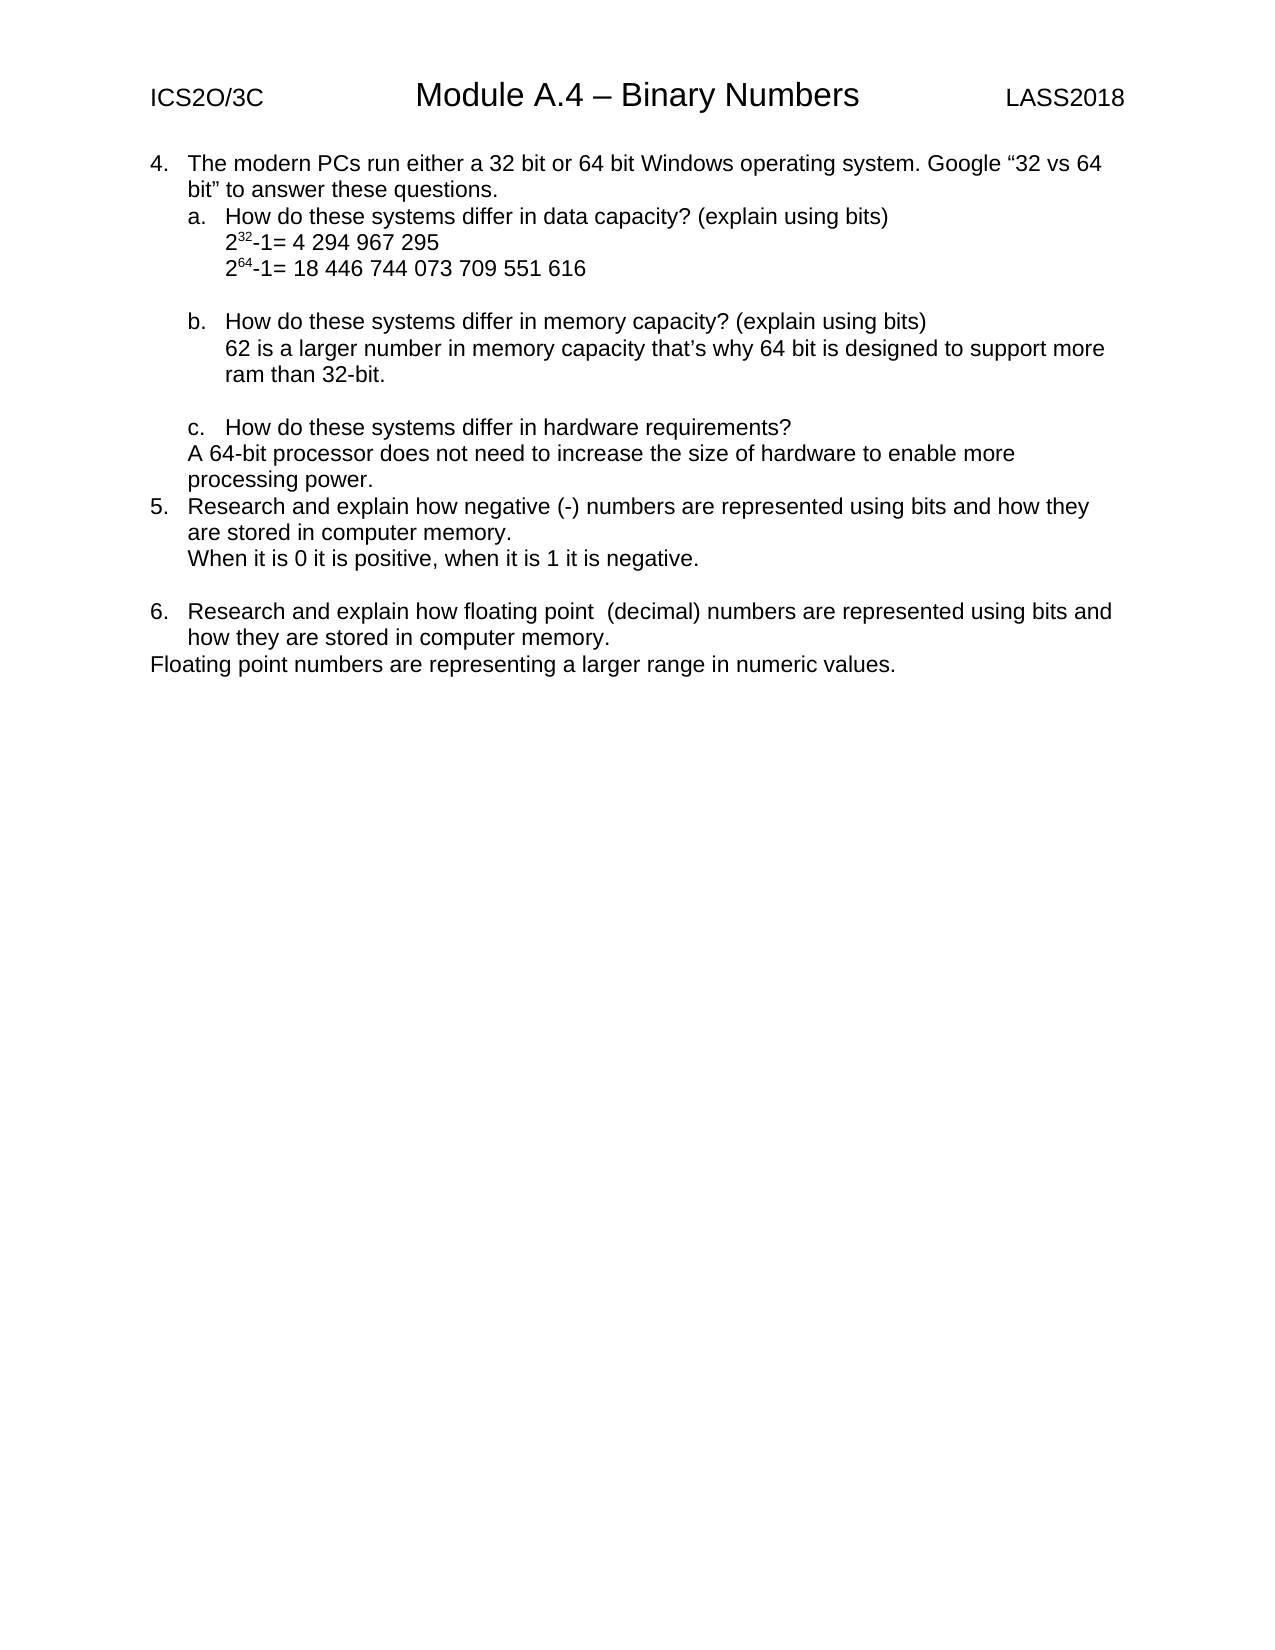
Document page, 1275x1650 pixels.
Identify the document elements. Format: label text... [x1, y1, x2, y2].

list How do these systems differ in hardware requirements? [187, 413, 1125, 440]
list How do these systems differ in memory capacity? (explain using bits) [187, 308, 1125, 334]
text 264-1= 18 446 744 073 709 551 616 [225, 255, 1125, 282]
list How do these systems differ in data capacity? (explain using bits) [187, 203, 1125, 229]
list Research and explain how floating point (decimal) numbers are represented using bits and how they are stored in computer memory. [150, 598, 1125, 651]
text Floating point numbers are representing a larger range in numeric values. [150, 651, 1125, 677]
list Research and explain how negative (-) numbers are represented using bits and how they are stored in computer memory. When it is 0 it is positive, when it is 1 it is negative. [150, 493, 1125, 572]
list The modern PCs run either a 32 bit or 64 bit Windows operating system. Google “32 vs 64 bit” to answer these questions. [150, 150, 1125, 203]
text 62 is a larger number in memory capacity that’s why 64 bit is designed to support more ram than 32-bit. [225, 334, 1125, 387]
text 232-1= 4 294 967 295 [225, 229, 1125, 255]
text A 64-bit processor does not need to increase the size of hardware to enable more processing power. [187, 440, 1125, 493]
